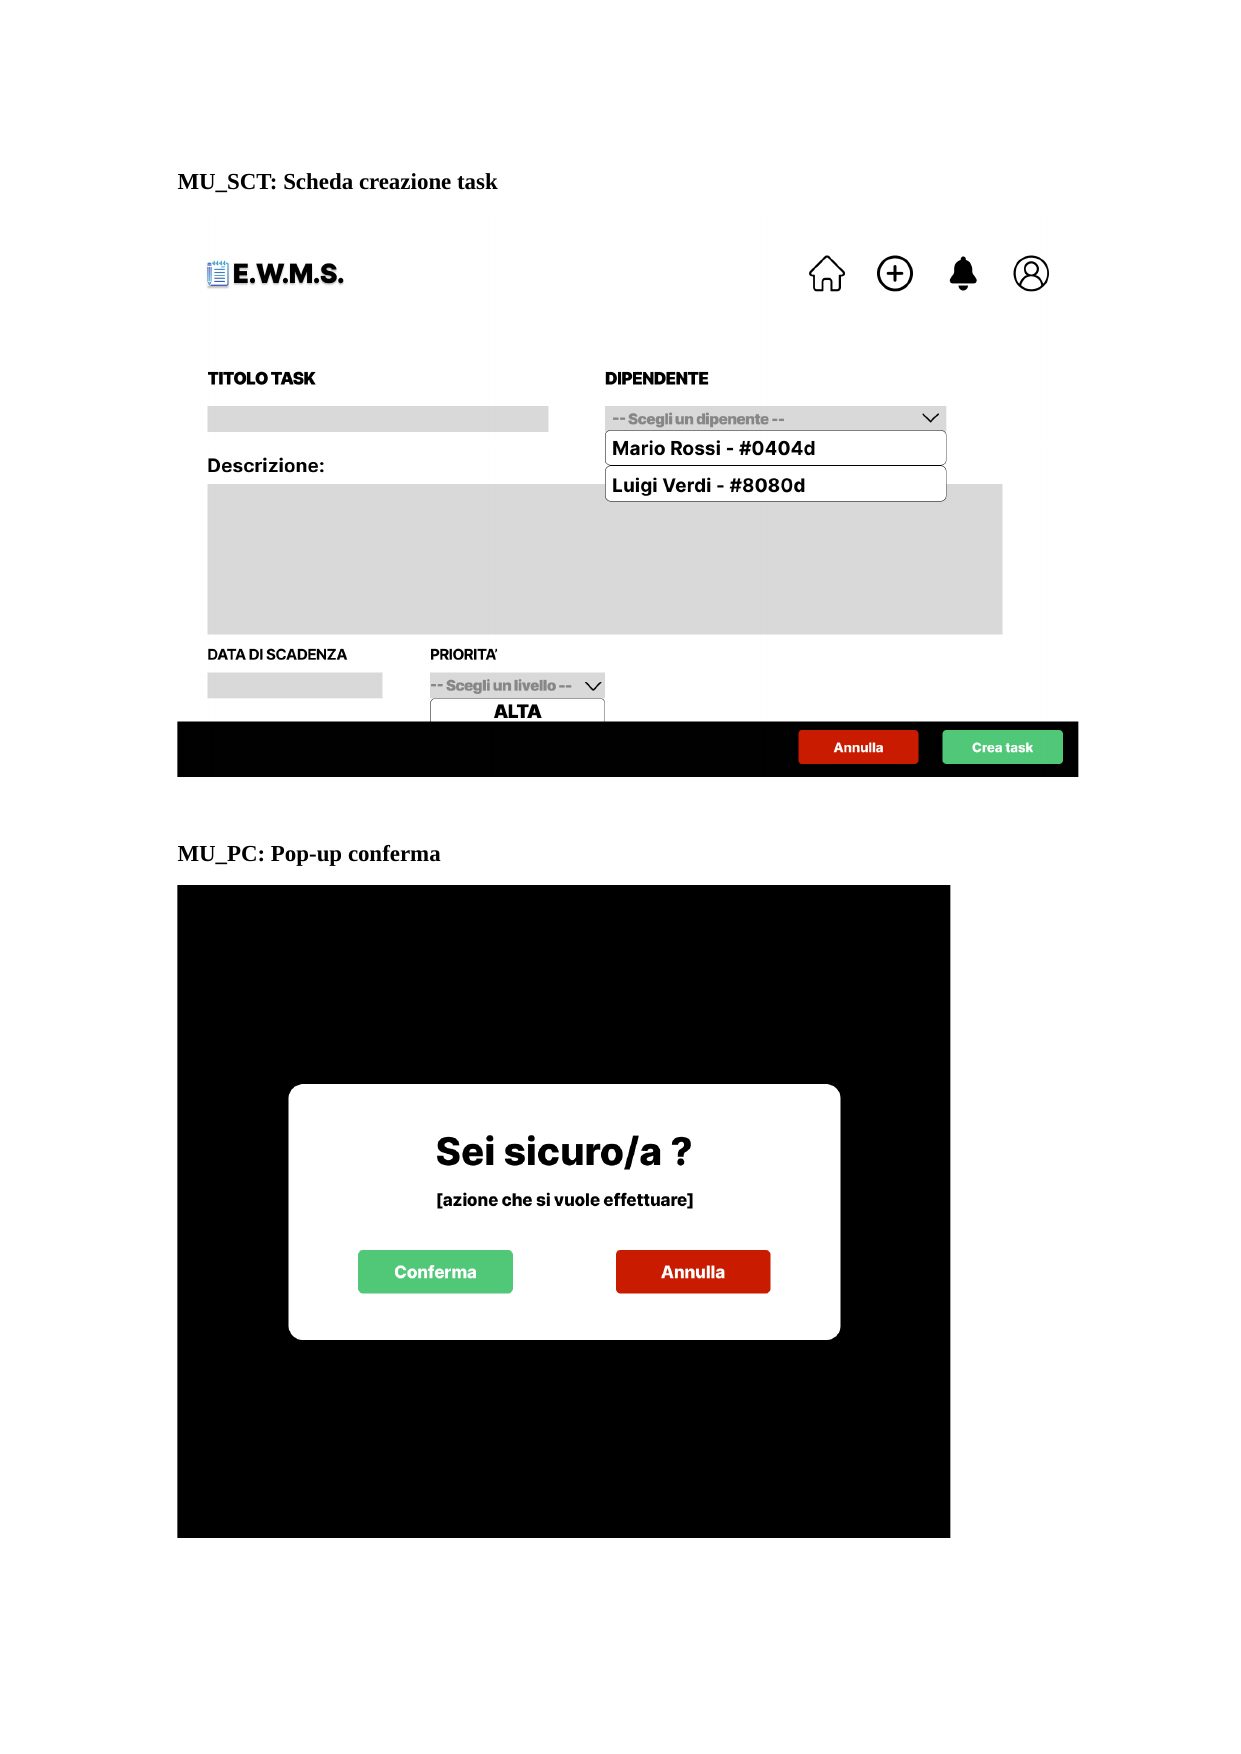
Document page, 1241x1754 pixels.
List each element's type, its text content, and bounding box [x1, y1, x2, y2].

text MU_SCT: Scheda creazione task [118, 168, 1122, 194]
text MU_PC: Pop-up conferma [118, 840, 1122, 867]
picture [177, 885, 951, 1538]
picture [177, 213, 1079, 777]
